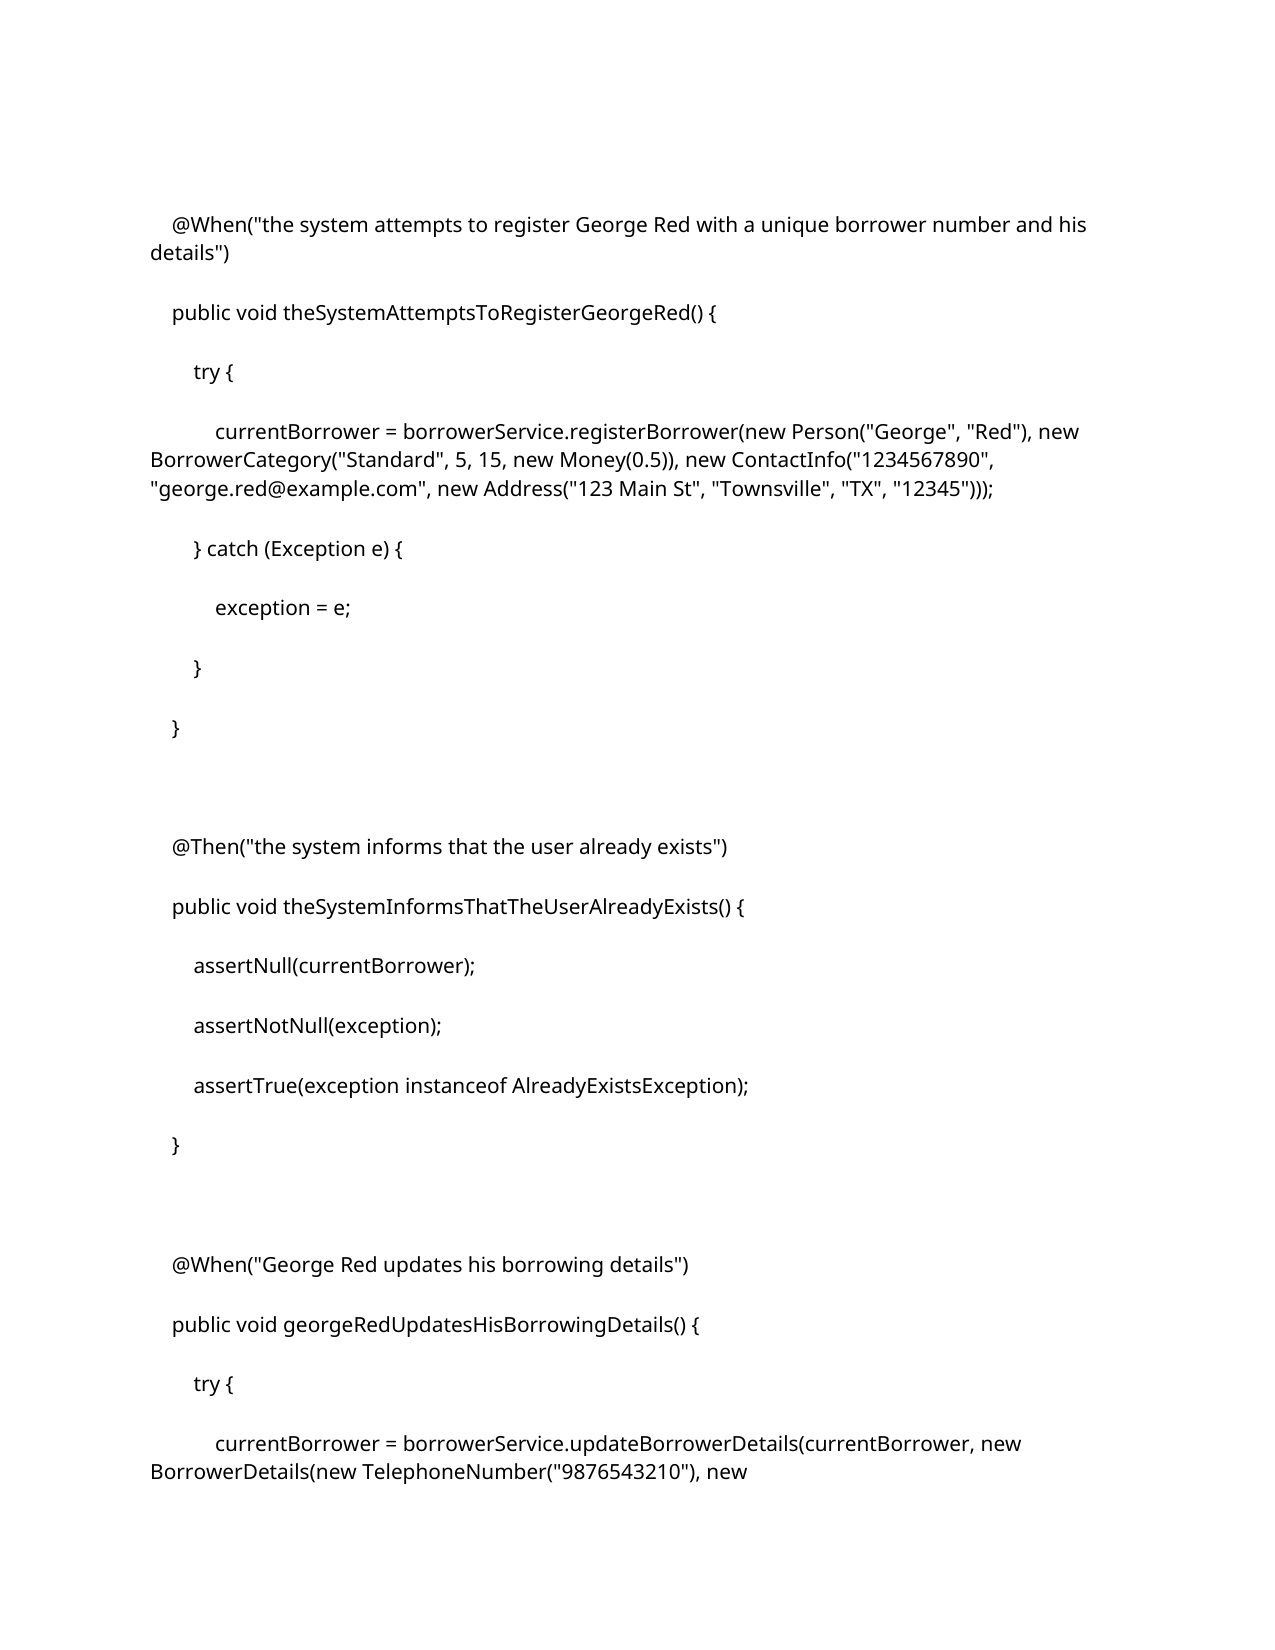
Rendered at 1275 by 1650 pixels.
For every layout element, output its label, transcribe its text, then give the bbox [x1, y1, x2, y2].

text try { [150, 1369, 1125, 1398]
text @When("George Red updates his borrowing details") [150, 1250, 1125, 1278]
text assertNotNull(exception); [150, 1011, 1125, 1040]
text assertTrue(exception instanceof AlreadyExistsException); [150, 1071, 1125, 1099]
text @When("the system attempts to register George Red with a unique borrower number and his details") [150, 210, 1125, 267]
text @Then("the system informs that the user already exists") [150, 832, 1125, 861]
text } catch (Exception e) { [150, 534, 1125, 562]
text public void georgeRedUpdatesHisBorrowingDetails() { [150, 1310, 1125, 1338]
text public void theSystemAttemptsToRegisterGeorgeRed() { [150, 298, 1125, 326]
text assertNull(currentBorrower); [150, 952, 1125, 980]
text } [150, 1131, 1125, 1159]
text exception = e; [150, 593, 1125, 622]
text } [150, 713, 1125, 741]
text public void theSystemInformsThatTheUserAlreadyExists() { [150, 892, 1125, 920]
text currentBorrower = borrowerService.registerBorrower(new Person("George", "Red"), new BorrowerCategory("Standard", 5, 15, new Money(0.5)), new ContactInfo("1234567890", "george.red@example.com", new Address("123 Main St", "Townsville", "TX", "12345"))); [150, 417, 1125, 502]
text try { [150, 357, 1125, 386]
text } [150, 653, 1125, 682]
